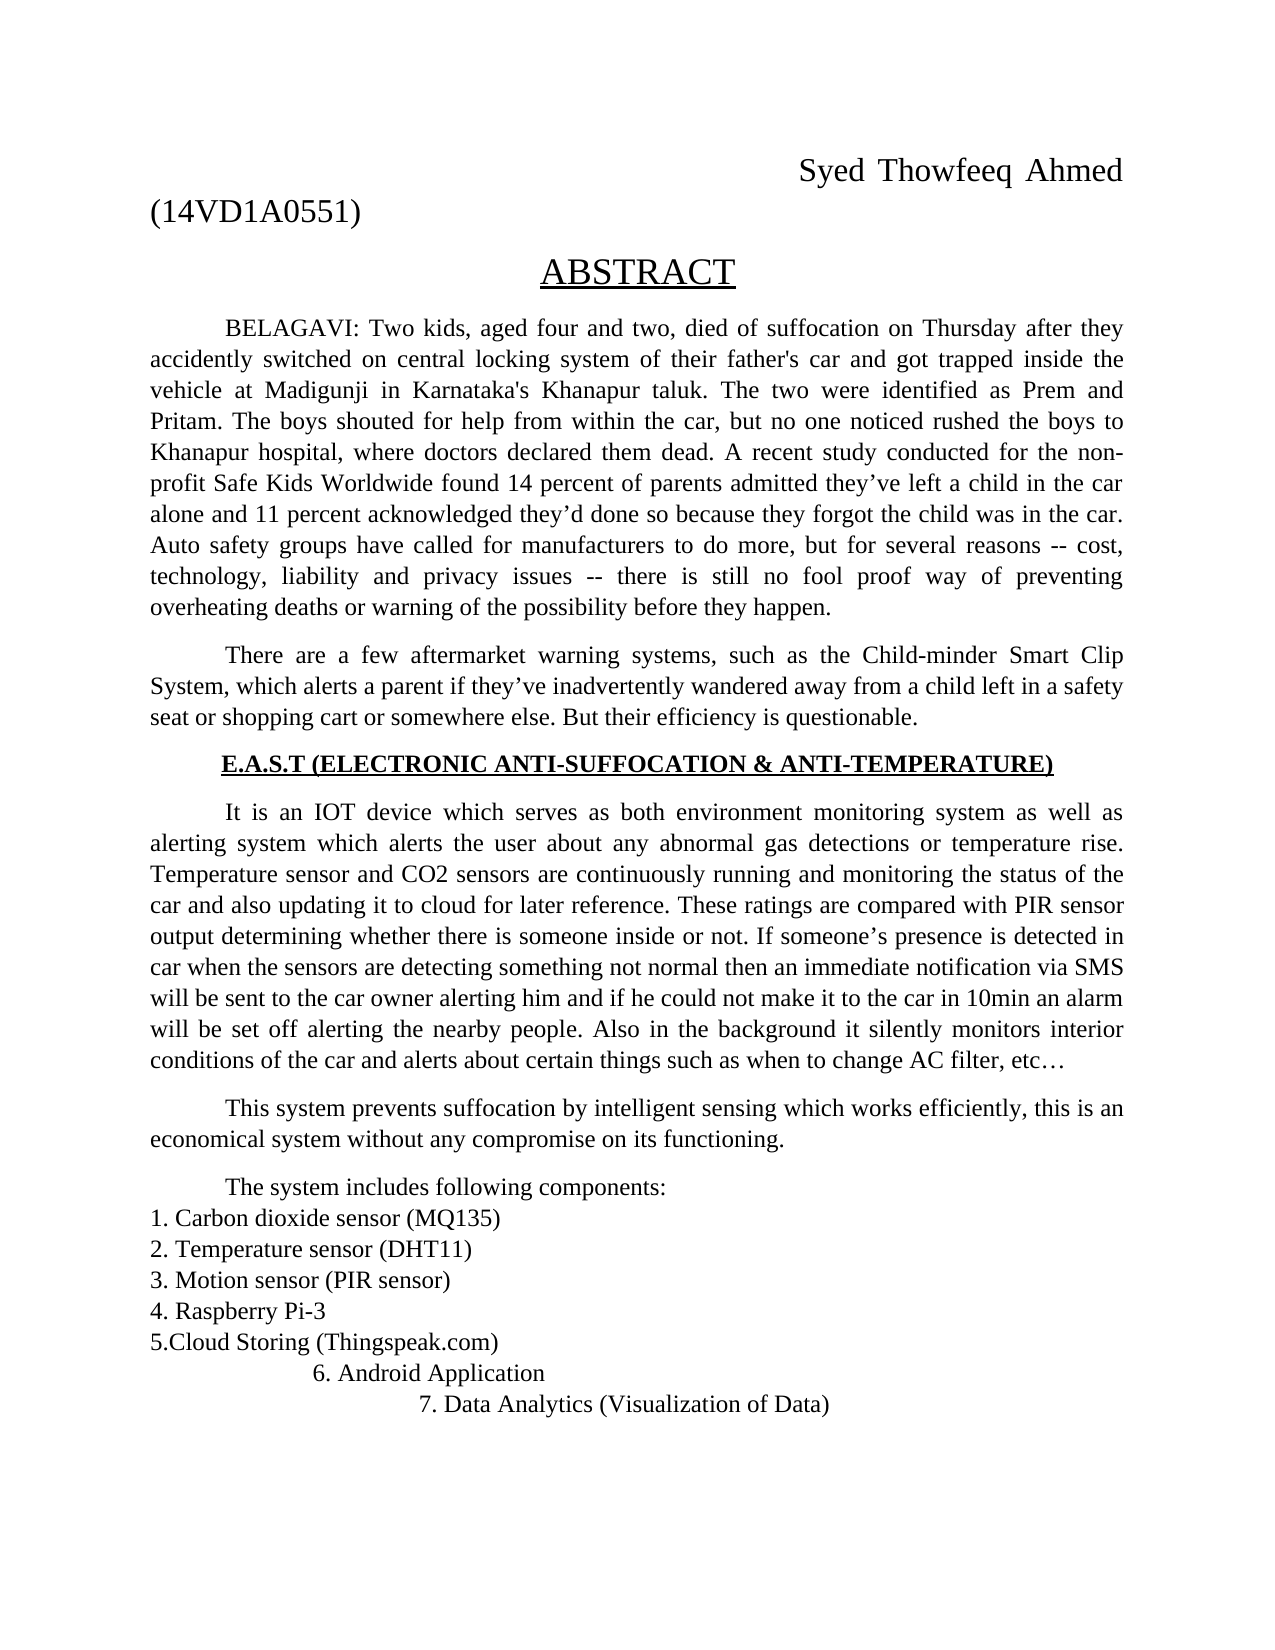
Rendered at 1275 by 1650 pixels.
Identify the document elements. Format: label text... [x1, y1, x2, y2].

text It is an IOT device which serves as both environment monitoring system as well as alerting system which alerts the user about any abnormal gas detections or temperature rise. Temperature sensor and CO2 sensors are continuously running and monitoring the status of the car and also updating it to cloud for later reference. These ratings are compared with PIR sensor output determining whether there is someone inside or not. If someone’s presence is detected in car when the sensors are detecting something not normal then an immediate notification via SMS will be sent to the car owner alerting him and if he could not make it to the car in 10min an alarm will be set off alerting the nearby people. Also in the background it silently monitors interior conditions of the car and alerts about certain things such as when to change AC filter, etc… [150, 797, 1125, 1074]
text This system prevents suffocation by intelligent sensing which works efficiently, this is an economical system without any compromise on its functioning. [150, 1093, 1125, 1153]
text E.A.S.T (ELECTRONIC ANTI-SUFFOCATION & ANTI-TEMPERATURE) [150, 749, 1125, 778]
text ABSTRACT [150, 249, 1125, 292]
text Syed Thowfeeq Ahmed (14VD1A0551) [150, 150, 1125, 230]
text There are a few aftermarket warning systems, such as the Child-minder Smart Clip System, which alerts a parent if they’ve inadvertently wandered away from a child left in a safety seat or shopping cart or somewhere else. But their efficiency is questionable. [150, 640, 1125, 731]
text The system includes following components: 1. Carbon dioxide sensor (MQ135) 2. Temperature sensor (DHT11) 3. Motion sensor (PIR sensor) 4. Raspberry Pi-3 5.Cloud Storing (Thingspeak.com) 6. Android Application 7. Data Analytics (Visualization of Data) [150, 1172, 1125, 1418]
text BELAGAVI: Two kids, aged four and two, died of suffocation on Thursday after they accidently switched on central locking system of their father's car and got trapped inside the vehicle at Madigunji in Karnataka's Khanapur taluk. The two were identified as Prem and Pritam. The boys shouted for help from within the car, but no one noticed rushed the boys to Khanapur hospital, where doctors declared them dead. A recent study conducted for the non-profit Safe Kids Worldwide found 14 percent of parents admitted they’ve left a child in the car alone and 11 percent acknowledged they’d done so because they forgot the child was in the car. Auto safety groups have called for manufacturers to do more, but for several reasons -- cost, technology, liability and privacy issues -- there is still no fool proof way of preventing overheating deaths or warning of the possibility before they happen. [150, 313, 1125, 621]
